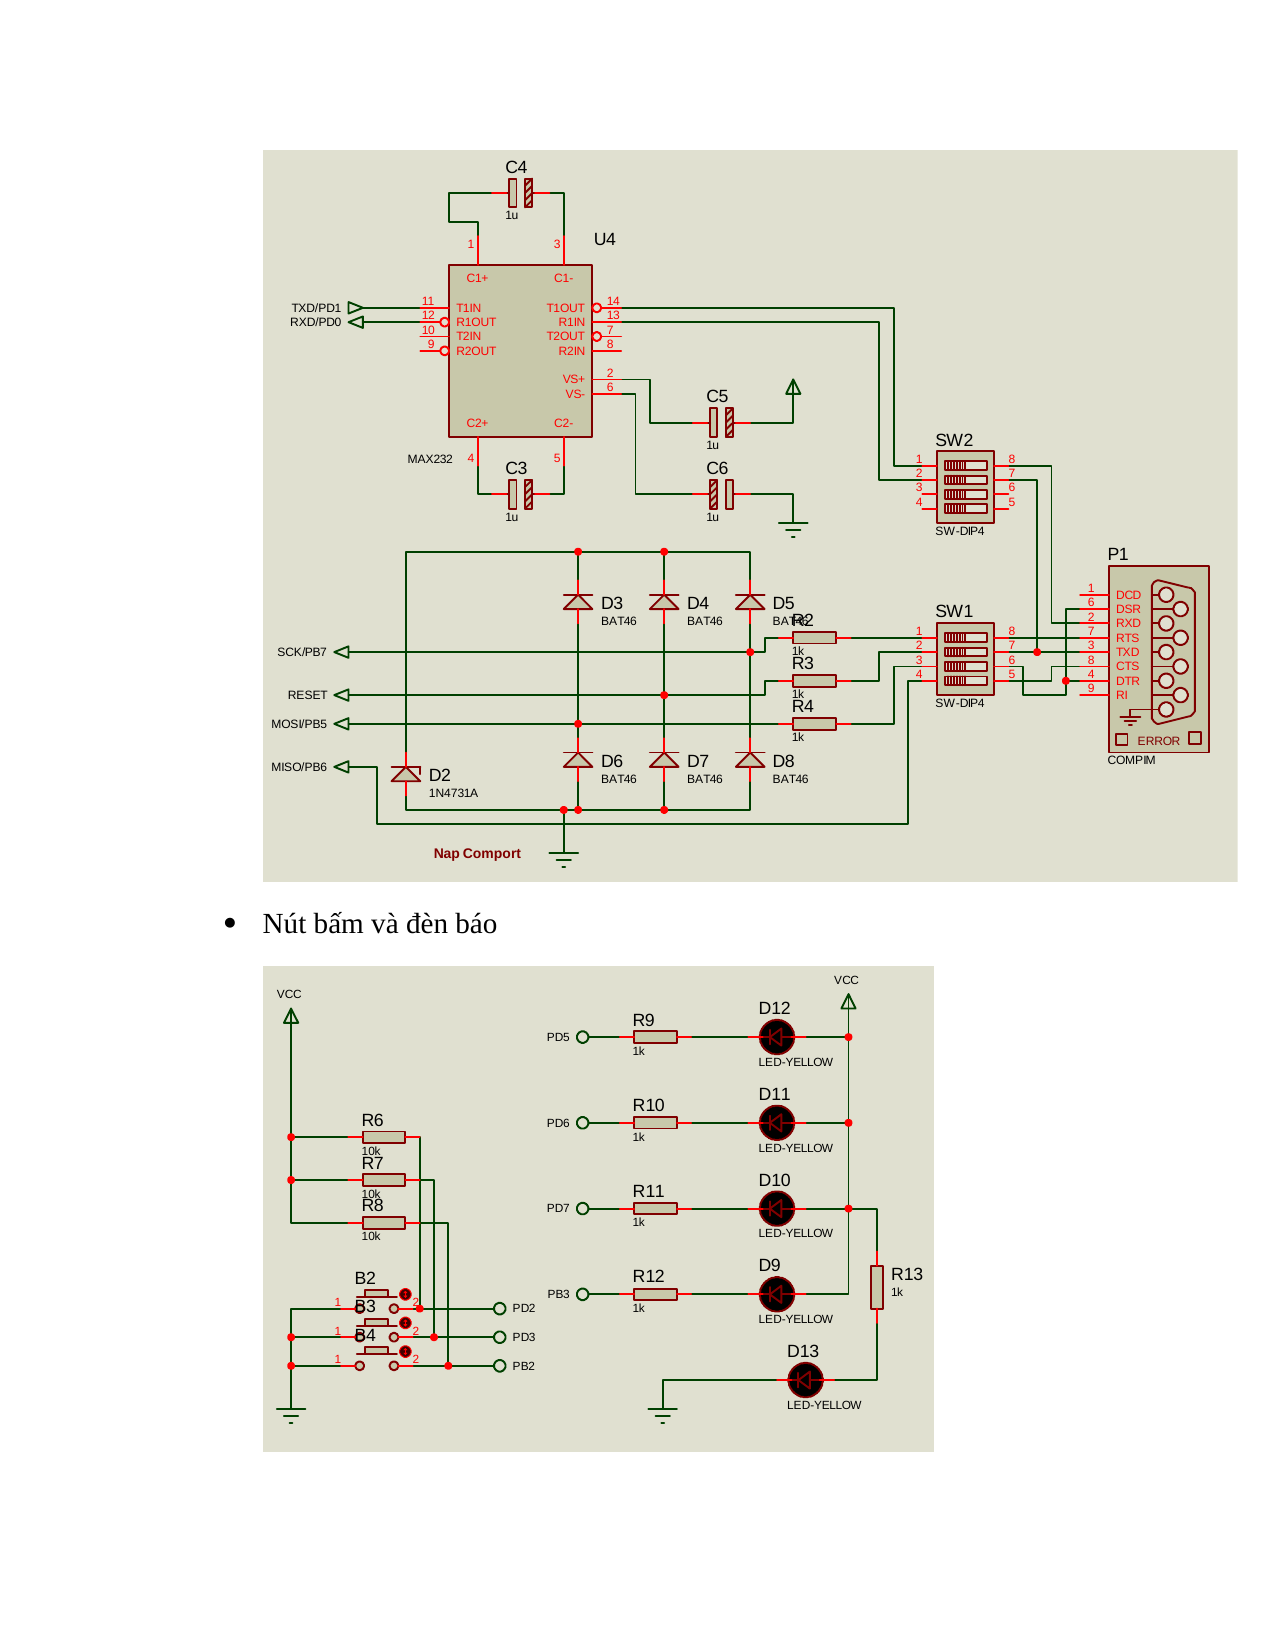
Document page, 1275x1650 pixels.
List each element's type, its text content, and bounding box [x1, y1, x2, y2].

list Nút bấm và đèn báo [225, 906, 1125, 940]
